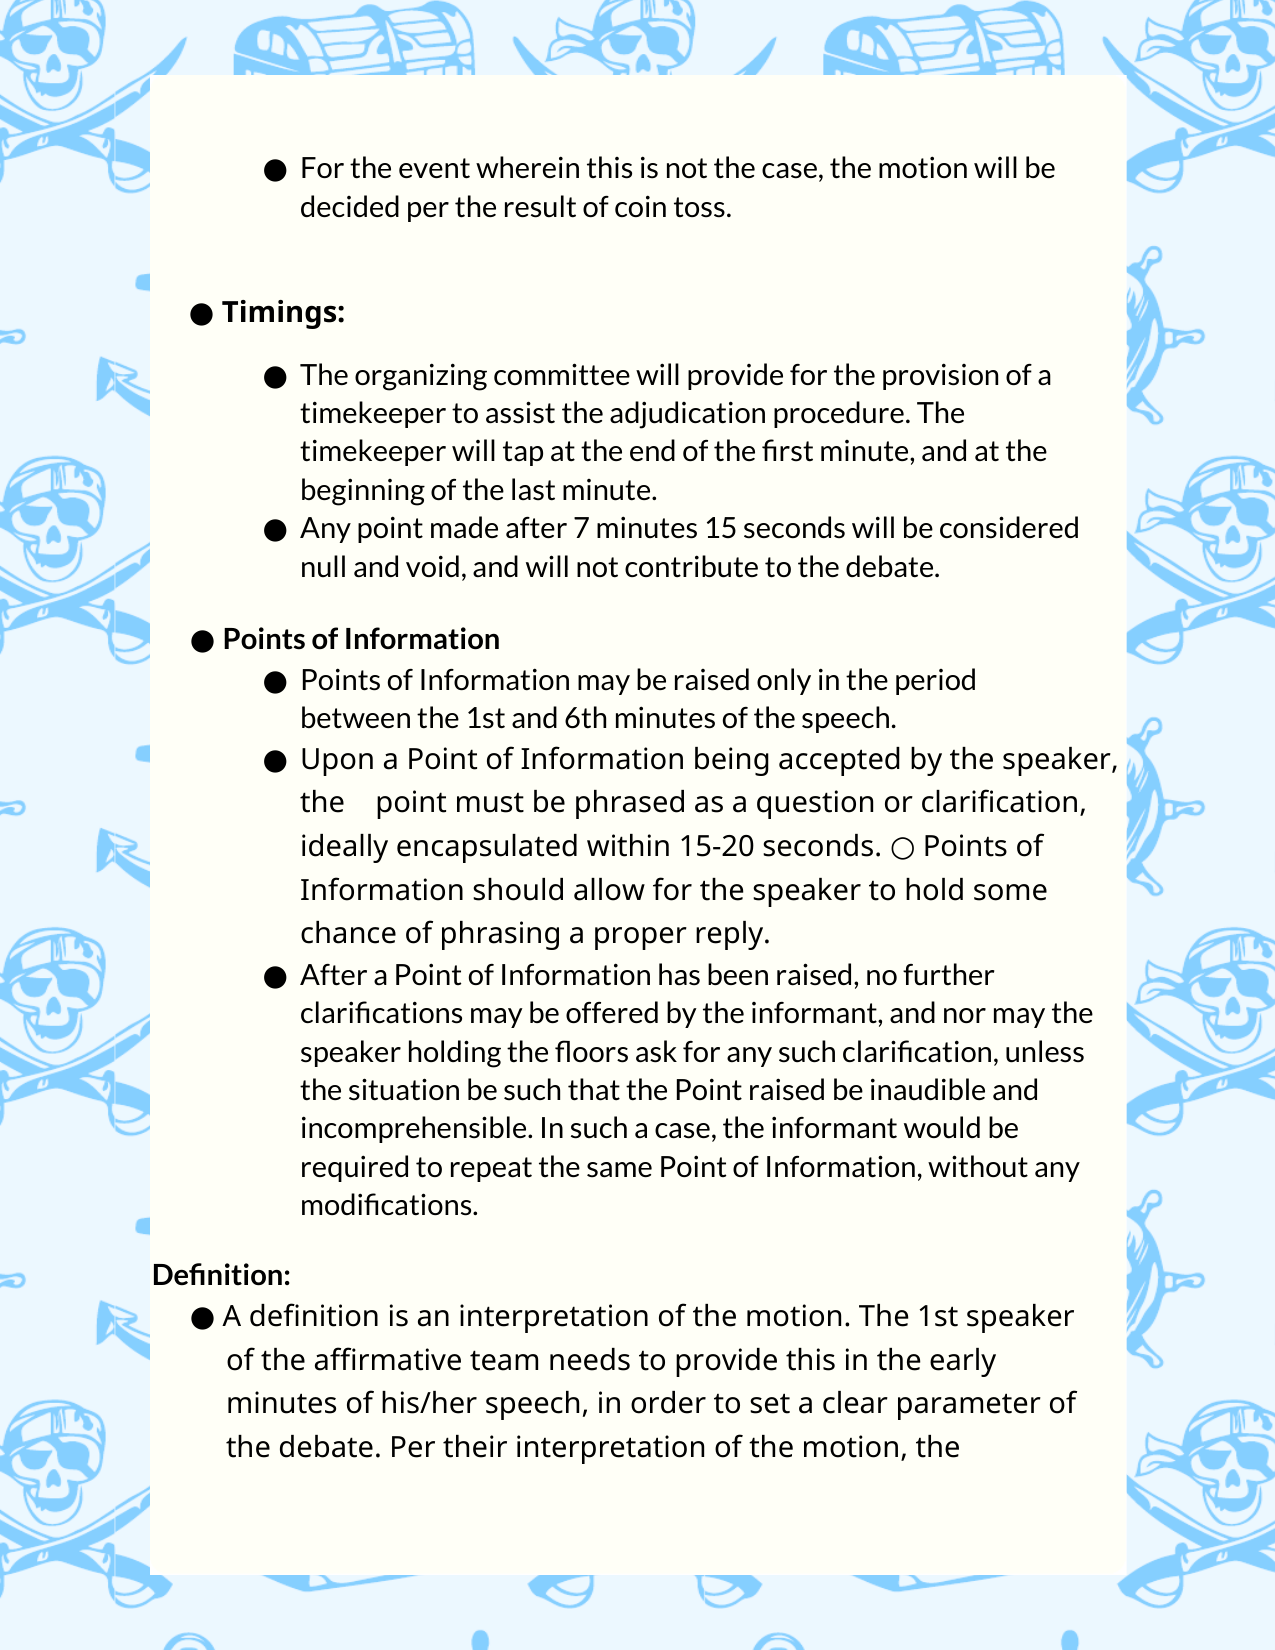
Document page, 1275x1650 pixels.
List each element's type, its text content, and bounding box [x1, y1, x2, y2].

picture [0, 0, 1275, 1650]
text ● Points of Information [189, 618, 1125, 658]
list Points of Information may be raised only in the period between the 1st and 6th minutes of the speech. [262, 661, 1094, 735]
list Upon a Point of Information being accepted by the speaker, the point must be phrased as a question or clarification, ideally encapsulated within 15-20 seconds. ○ Points of Information should allow for the speaker to hold some chance of phrasing a proper reply. [262, 738, 1121, 952]
list Any point made after 7 minutes 15 seconds will be considered null and void, and will not contribute to the debate. [262, 510, 1117, 583]
list The organizing committee will provide for the provision of a timekeeper to assist the adjudication procedure. The timekeeper will tap at the end of the first minute, and at the beginning of the last minute. [262, 356, 1114, 506]
text ● Timings: [150, 291, 1125, 331]
list After a Point of Information has been raised, no further clarifications may be offered by the informant, and nor may the speaker holding the floors ask for any such clarification, unless the situation be such that the Point raised be inaudible and incomprehensible. In such a case, the informant would be required to repeat the same Point of Information, without any modifications. [262, 956, 1116, 1222]
list For the event wherein this is not the case, the motion will be decided per the result of coin toss. [262, 150, 1080, 223]
text Definition: [152, 1257, 1125, 1292]
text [189, 1295, 1109, 1466]
